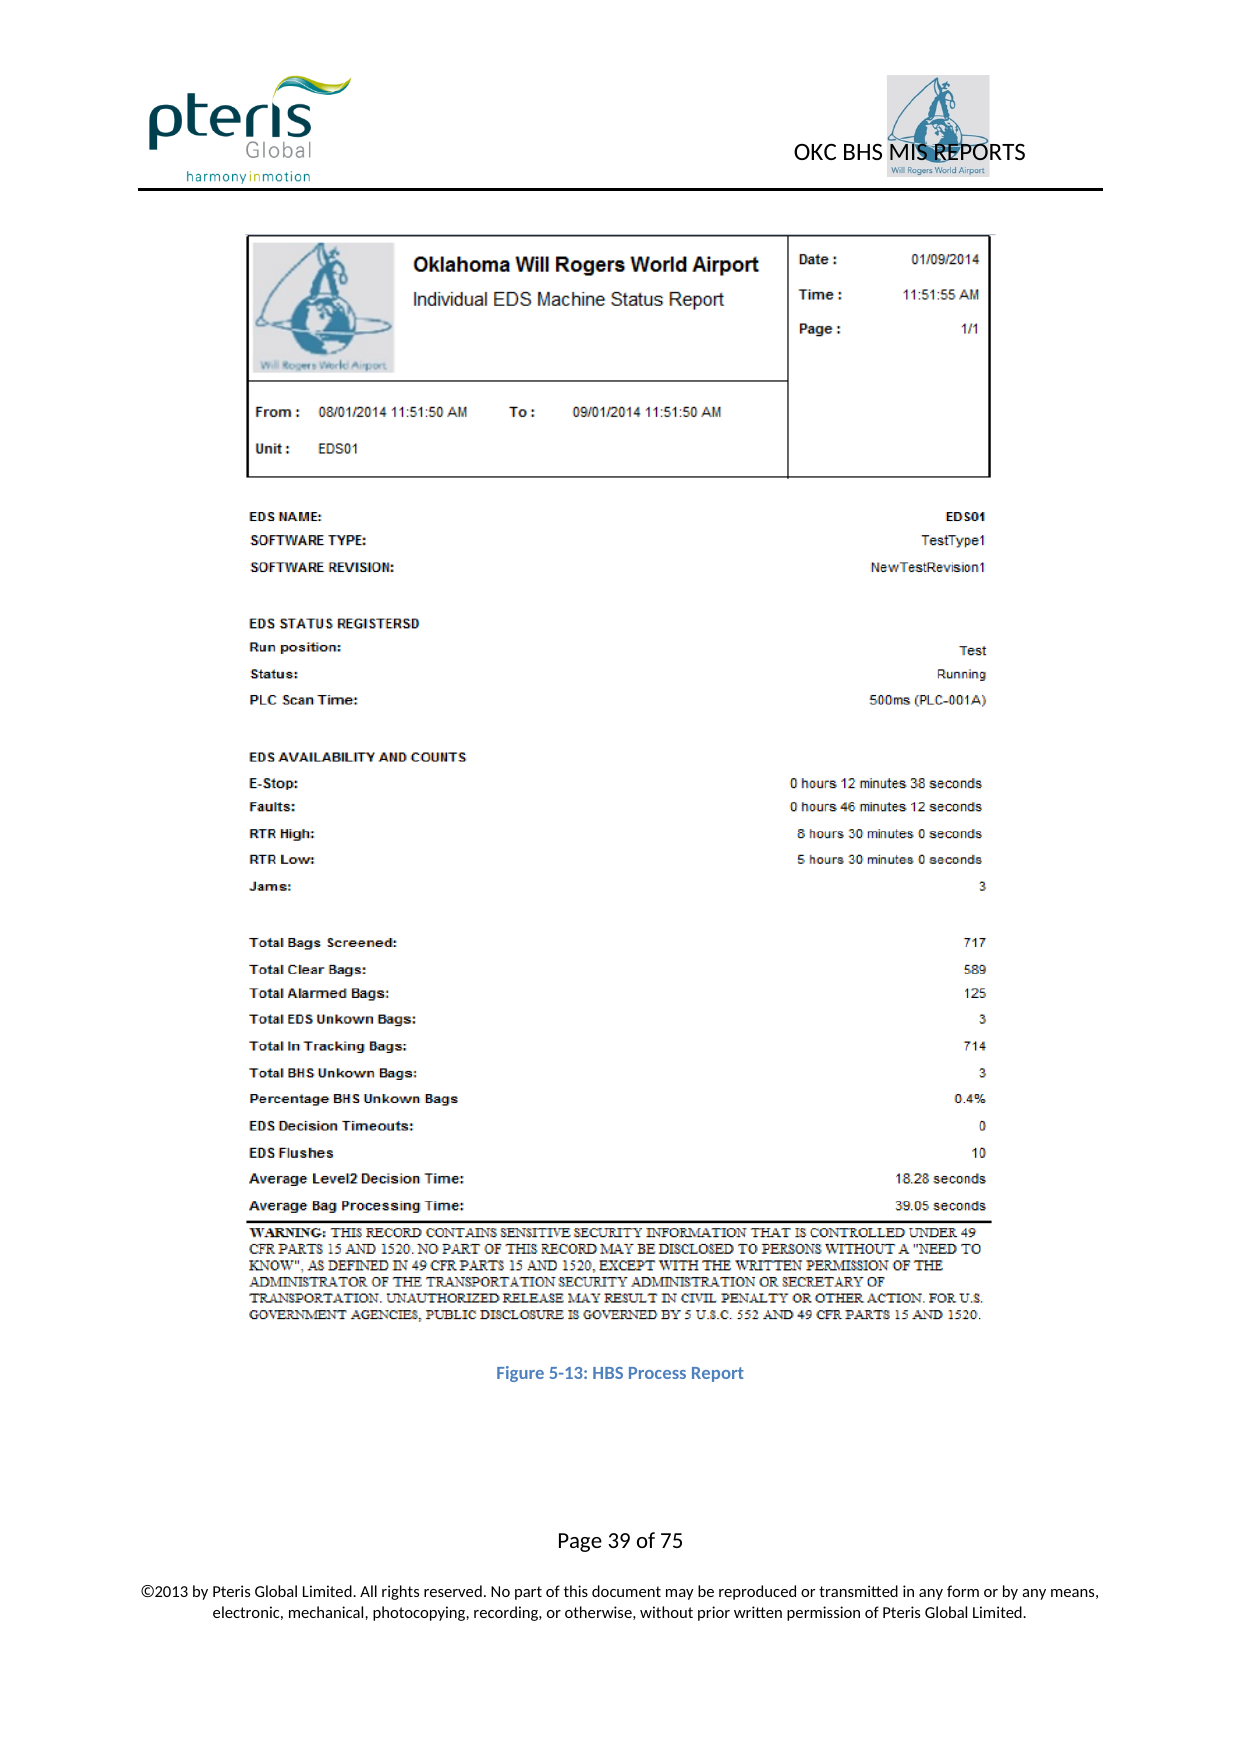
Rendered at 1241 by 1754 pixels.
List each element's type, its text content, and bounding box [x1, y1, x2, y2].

picture [246, 491, 995, 1329]
picture [886, 75, 990, 177]
picture [244, 234, 996, 484]
picture [148, 75, 352, 187]
